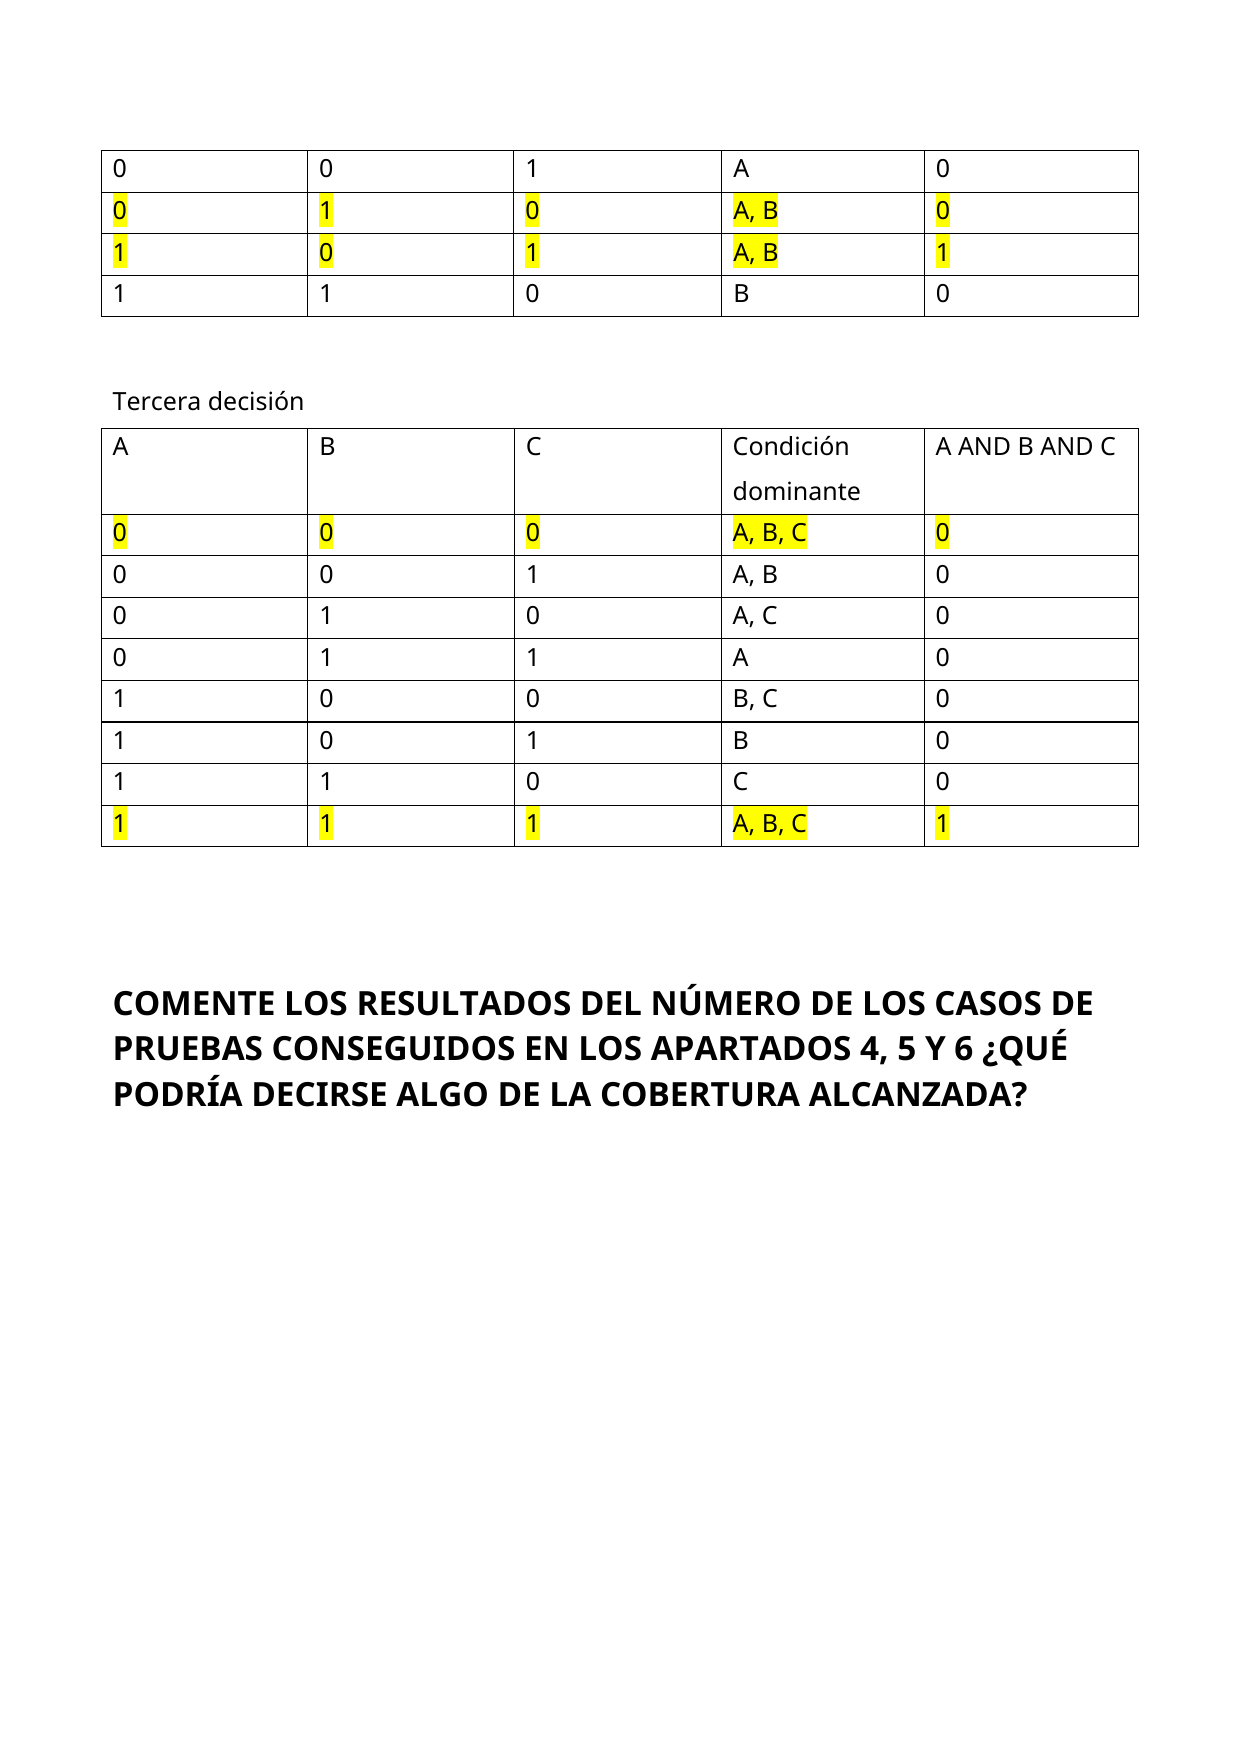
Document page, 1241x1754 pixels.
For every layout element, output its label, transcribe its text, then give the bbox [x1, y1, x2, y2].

text Tercera decisión [112, 383, 1128, 418]
subtitle COMENTE LOS RESULTADOS DEL NÚMERO DE LOS CASOS DE PRUEBAS CONSEGUIDOS EN LOS APARTADOS 4, 5 Y 6 ¿QUÉ PODRÍA DECIRSE ALGO DE LA COBERTURA ALCANZADA? [112, 980, 1128, 1116]
table_cell 0 [925, 639, 1138, 680]
table_header B [308, 429, 514, 514]
table_cell B, C [722, 681, 924, 721]
table_cell 0 [925, 276, 1138, 316]
table_cell 0 [515, 764, 721, 804]
table_cell 1 [308, 806, 514, 846]
table_cell 0 [925, 764, 1138, 804]
table_cell 1 [102, 723, 307, 763]
table_cell 0 [102, 193, 307, 233]
table_cell 0 [925, 151, 1138, 192]
table_cell A, B, C [722, 515, 924, 555]
table_cell 1 [102, 806, 307, 846]
table_cell 1 [102, 764, 307, 804]
table_cell A [722, 639, 924, 680]
table_cell 0 [515, 681, 721, 721]
table_cell 0 [514, 193, 721, 233]
table_cell 0 [308, 723, 514, 763]
table_cell 1 [102, 234, 307, 275]
table_cell 1 [308, 764, 514, 804]
table_cell B [722, 276, 924, 316]
table_cell C [722, 764, 924, 804]
table_cell 0 [515, 598, 721, 638]
table_cell A, C [722, 598, 924, 638]
table_cell 0 [308, 515, 514, 555]
table_cell 1 [308, 193, 513, 233]
table_cell 1 [308, 598, 514, 638]
table_cell 0 [925, 193, 1138, 233]
table_cell 1 [925, 234, 1138, 275]
table_cell 0 [308, 234, 513, 275]
table_cell 1 [514, 151, 721, 192]
table_cell 0 [102, 598, 307, 638]
table_cell 0 [308, 151, 513, 192]
table_cell 1 [515, 723, 721, 763]
table_header C [515, 429, 721, 514]
table_cell A, B [722, 234, 924, 275]
table_header A [102, 429, 307, 514]
table_cell 0 [925, 515, 1138, 555]
table_cell 0 [102, 639, 307, 680]
table_cell 1 [515, 556, 721, 597]
table_cell 0 [102, 151, 307, 192]
table_cell A, B [722, 556, 924, 597]
table_cell 0 [925, 723, 1138, 763]
table_cell 0 [514, 276, 721, 316]
table_cell 0 [308, 681, 514, 721]
table_cell 0 [925, 598, 1138, 638]
table_cell 1 [514, 234, 721, 275]
table_cell 1 [102, 276, 307, 316]
table_cell 1 [308, 276, 513, 316]
table_cell 0 [102, 556, 307, 597]
table_cell 0 [102, 515, 307, 555]
table_cell 1 [515, 639, 721, 680]
table_cell 0 [925, 556, 1138, 597]
table_cell 0 [925, 681, 1138, 721]
table_header A AND B AND C [925, 429, 1138, 514]
table_header Condición dominante [722, 429, 924, 514]
table_cell 1 [102, 681, 307, 721]
table_cell A, B, C [722, 806, 924, 846]
table_cell 1 [925, 806, 1138, 846]
table_cell B [722, 723, 924, 763]
table_cell A [722, 151, 924, 192]
table_cell 0 [515, 515, 721, 555]
table_cell 1 [308, 639, 514, 680]
table_cell 0 [308, 556, 514, 597]
table_cell A, B [722, 193, 924, 233]
table_cell 1 [515, 806, 721, 846]
